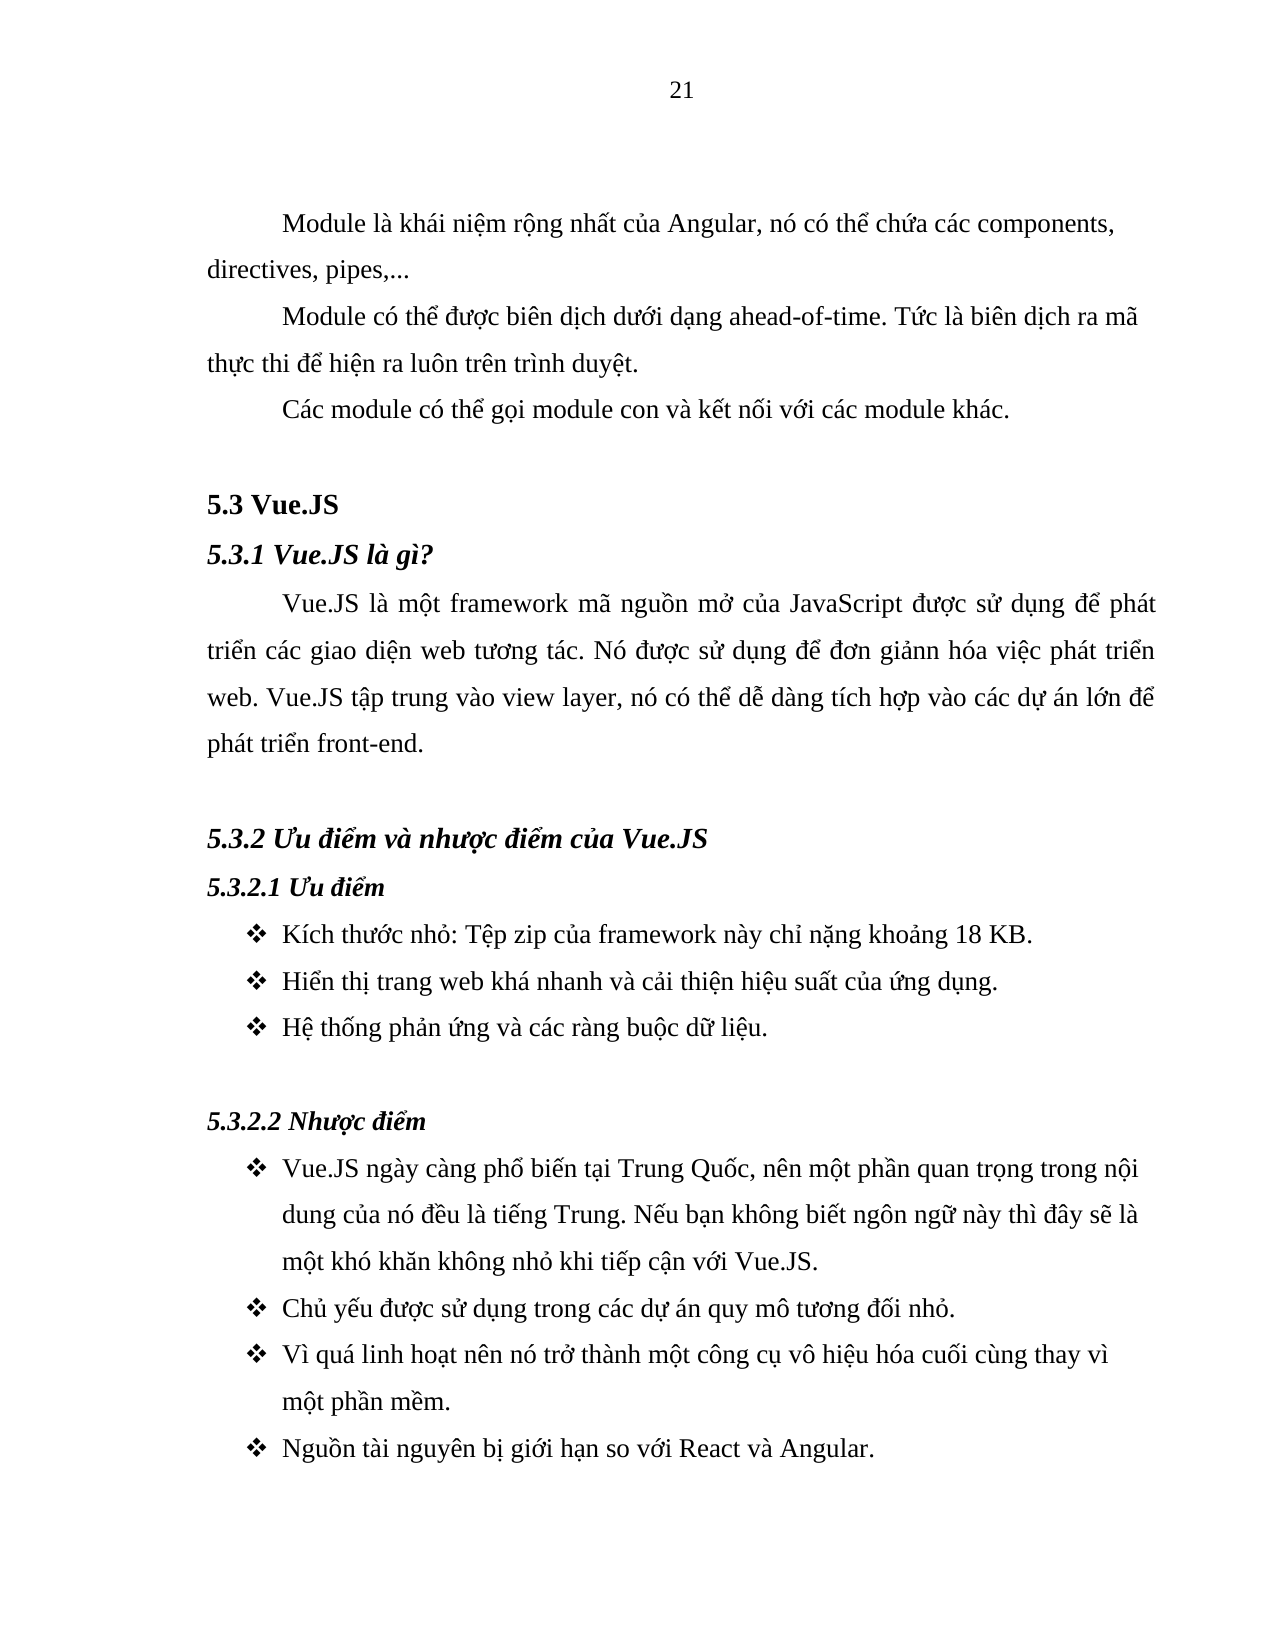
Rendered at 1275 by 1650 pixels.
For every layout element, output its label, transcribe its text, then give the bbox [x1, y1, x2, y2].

list Vì quá linh hoạt nên nó trở thành một công cụ vô hiệu hóa cuối cùng thay vì một phần mềm. [244, 1339, 1157, 1417]
text 5.3.2.1 Ưu điểm [207, 871, 1157, 902]
text Các module có thể gọi module con và kết nối với các module khác. [207, 393, 1157, 424]
list Chủ yếu được sử dụng trong các dự án quy mô tương đối nhỏ. [244, 1292, 1157, 1323]
text 5.3.2.2 Nhược điểm [207, 1105, 1157, 1136]
text 5.3 Vue.JS [207, 487, 1157, 520]
list Hiển thị trang web khá nhanh và cải thiện hiệu suất của ứng dụng. [244, 964, 1157, 996]
list Hệ thống phản ứng và các ràng buộc dữ liệu. [244, 1011, 1157, 1043]
list Kích thước nhỏ: Tệp zip của framework này chỉ nặng khoảng 18 KB. [244, 918, 1157, 949]
text Module là khái niệm rộng nhất của Angular, nó có thể chứa các components, directives, pipes,... [207, 207, 1157, 284]
text 5.3.1 Vue.JS là gì? [207, 537, 1157, 571]
text 5.3.2 Ưu điểm và nhược điểm của Vue.JS [207, 821, 1157, 854]
list Vue.JS ngày càng phổ biến tại Trung Quốc, nên một phần quan trọng trong nội dung của nó đều là tiếng Trung. Nếu bạn không biết ngôn ngữ này thì đây sẽ là một khó khăn không nhỏ khi tiếp cận với Vue.JS. [244, 1152, 1157, 1276]
list Nguồn tài nguyên bị giới hạn so với React và Angular. [244, 1432, 1157, 1463]
text Vue.JS là một framework mã nguồn mở của JavaScript được sử dụng để phát triển các giao diện web tương tác. Nó được sử dụng để đơn giảnn hóa việc phát triển web. Vue.JS tập trung vào view layer, nó có thể dễ dàng tích hợp vào các dự án lớn để phát triển front-end. [207, 587, 1157, 758]
text Module có thể được biên dịch dưới dạng ahead-of-time. Tức là biên dịch ra mã thực thi để hiện ra luôn trên trình duyệt. [207, 300, 1157, 378]
